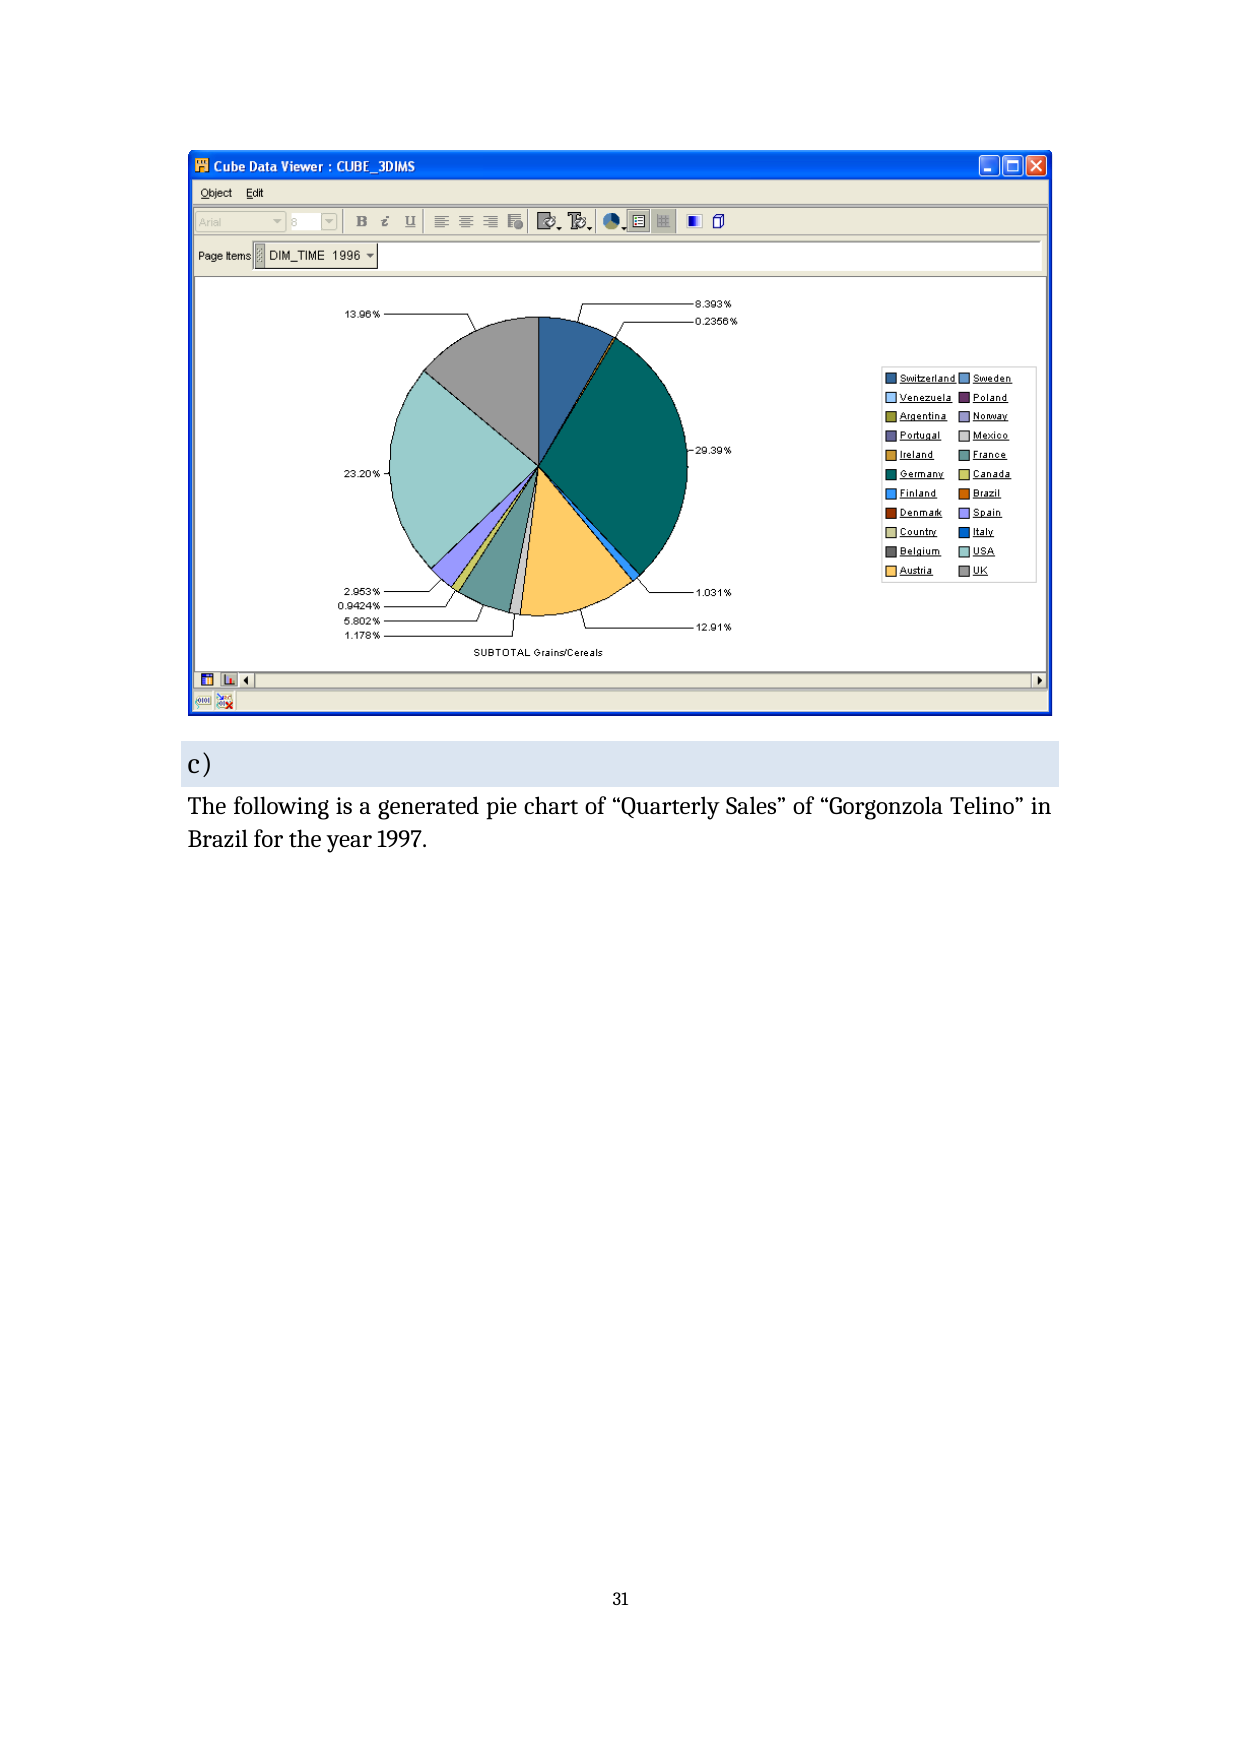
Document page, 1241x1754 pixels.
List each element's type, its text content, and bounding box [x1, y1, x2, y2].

text The following is a generated pie chart of “Quarterly Sales” of “Gorgonzola Telino” in Brazil for the year 1997. [187, 792, 1053, 853]
subtitle c) [188, 747, 1053, 781]
picture [188, 150, 1053, 716]
